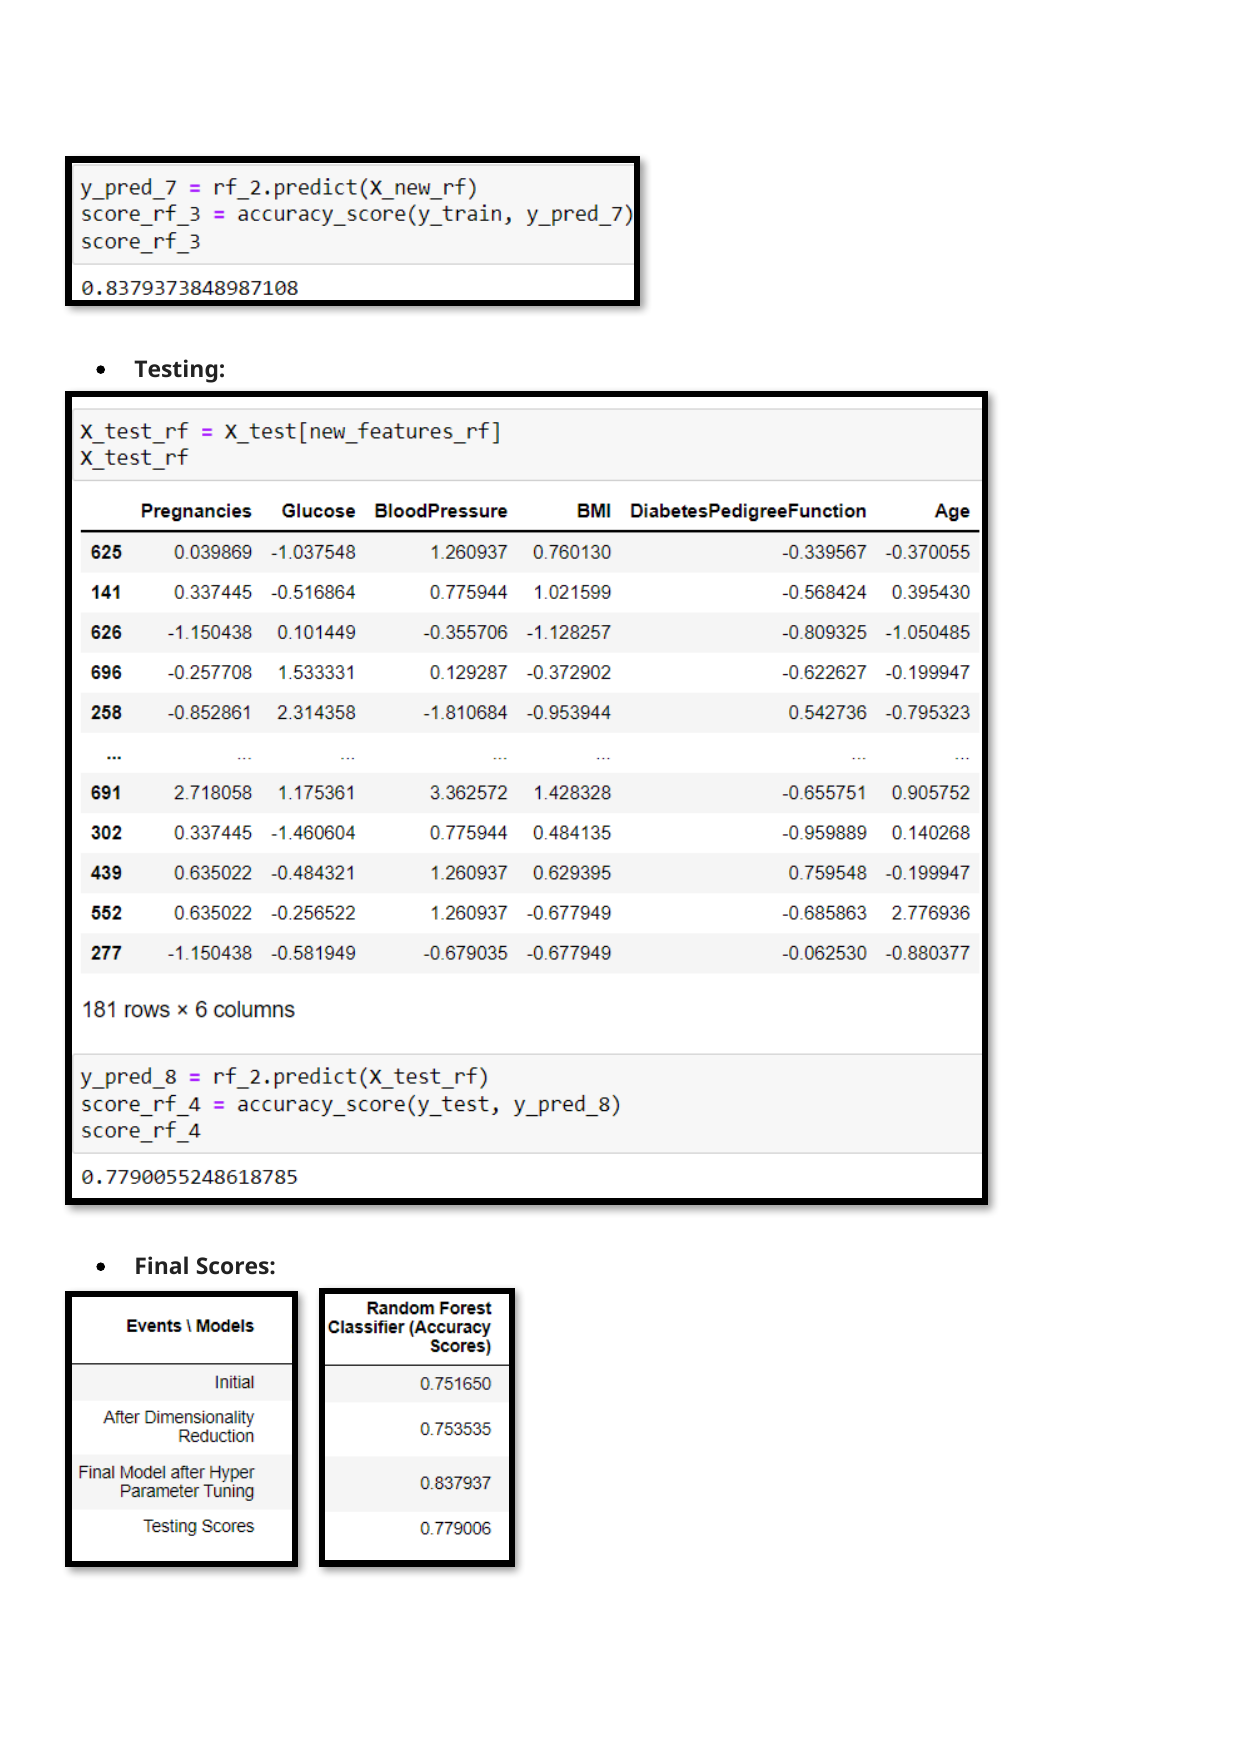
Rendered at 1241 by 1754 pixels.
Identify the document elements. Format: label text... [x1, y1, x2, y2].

picture [72, 163, 634, 300]
list Testing: [97, 353, 1090, 384]
list Final Scores: [97, 1250, 1090, 1282]
picture [72, 397, 982, 1198]
picture [325, 1294, 509, 1560]
picture [72, 1297, 292, 1561]
